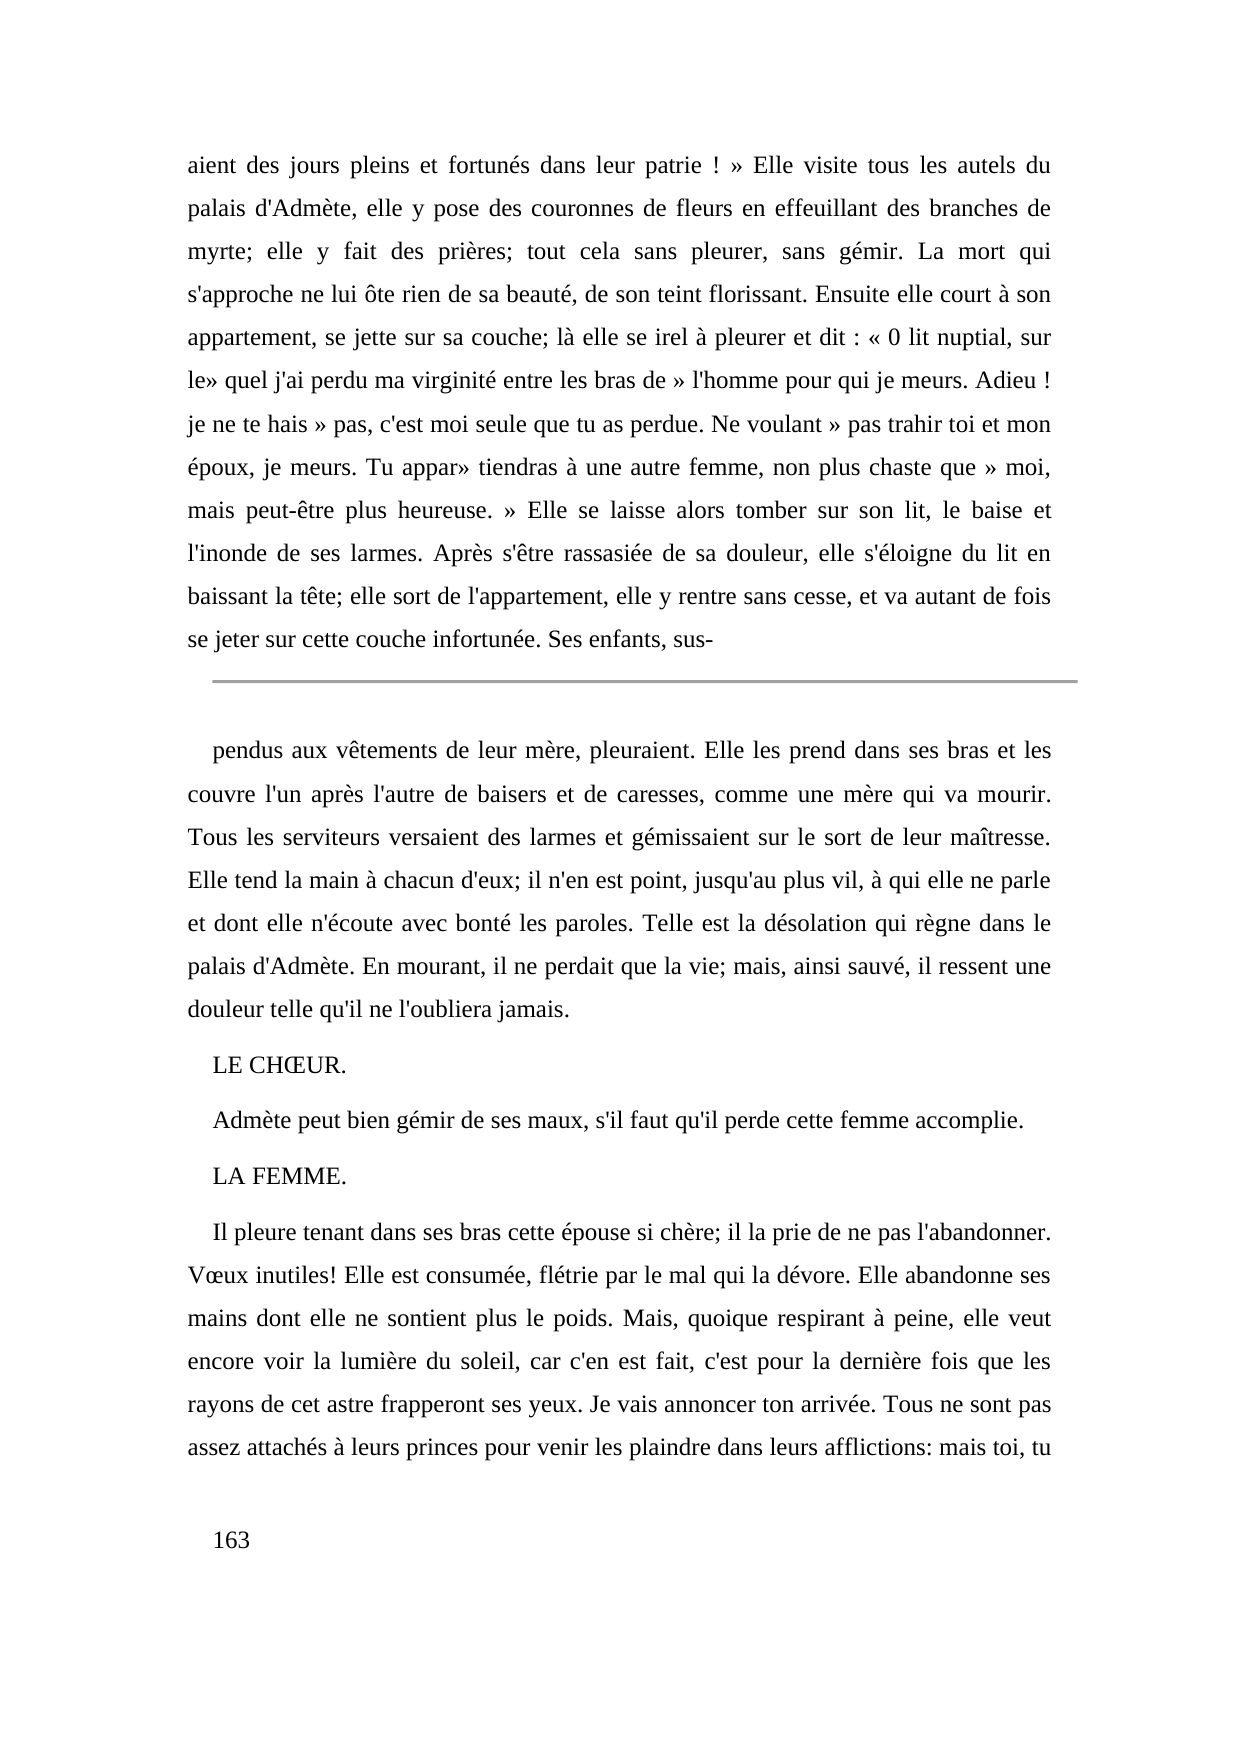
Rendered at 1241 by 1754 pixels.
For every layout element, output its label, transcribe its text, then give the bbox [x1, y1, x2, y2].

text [187, 1217, 1053, 1461]
text Admète peut bien gémir de ses maux, s'il faut qu'il perde cette femme accomplie. [187, 1106, 1053, 1134]
text LA FEMME. [187, 1161, 1053, 1190]
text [187, 150, 1053, 653]
text pendus aux vêtements de leur mère, pleuraient. Elle les prend dans ses bras et les couvre l'un après l'autre de baisers et de caresses, comme une mère qui va mourir. Tous les serviteurs versaient des larmes et gémissaient sur le sort de leur maîtresse. Elle tend la main à chacun d'eux; il n'en est point, jusqu'au plus vil, à qui elle ne parle et dont elle n'écoute avec bonté les paroles. Telle est la désolation qui règne dans le palais d'Admète. En mourant, il ne perdait que la vie; mais, ainsi sauvé, il ressent une douleur telle qu'il ne l'oubliera jamais. [187, 736, 1053, 1023]
text LE CHŒUR. [187, 1050, 1053, 1079]
